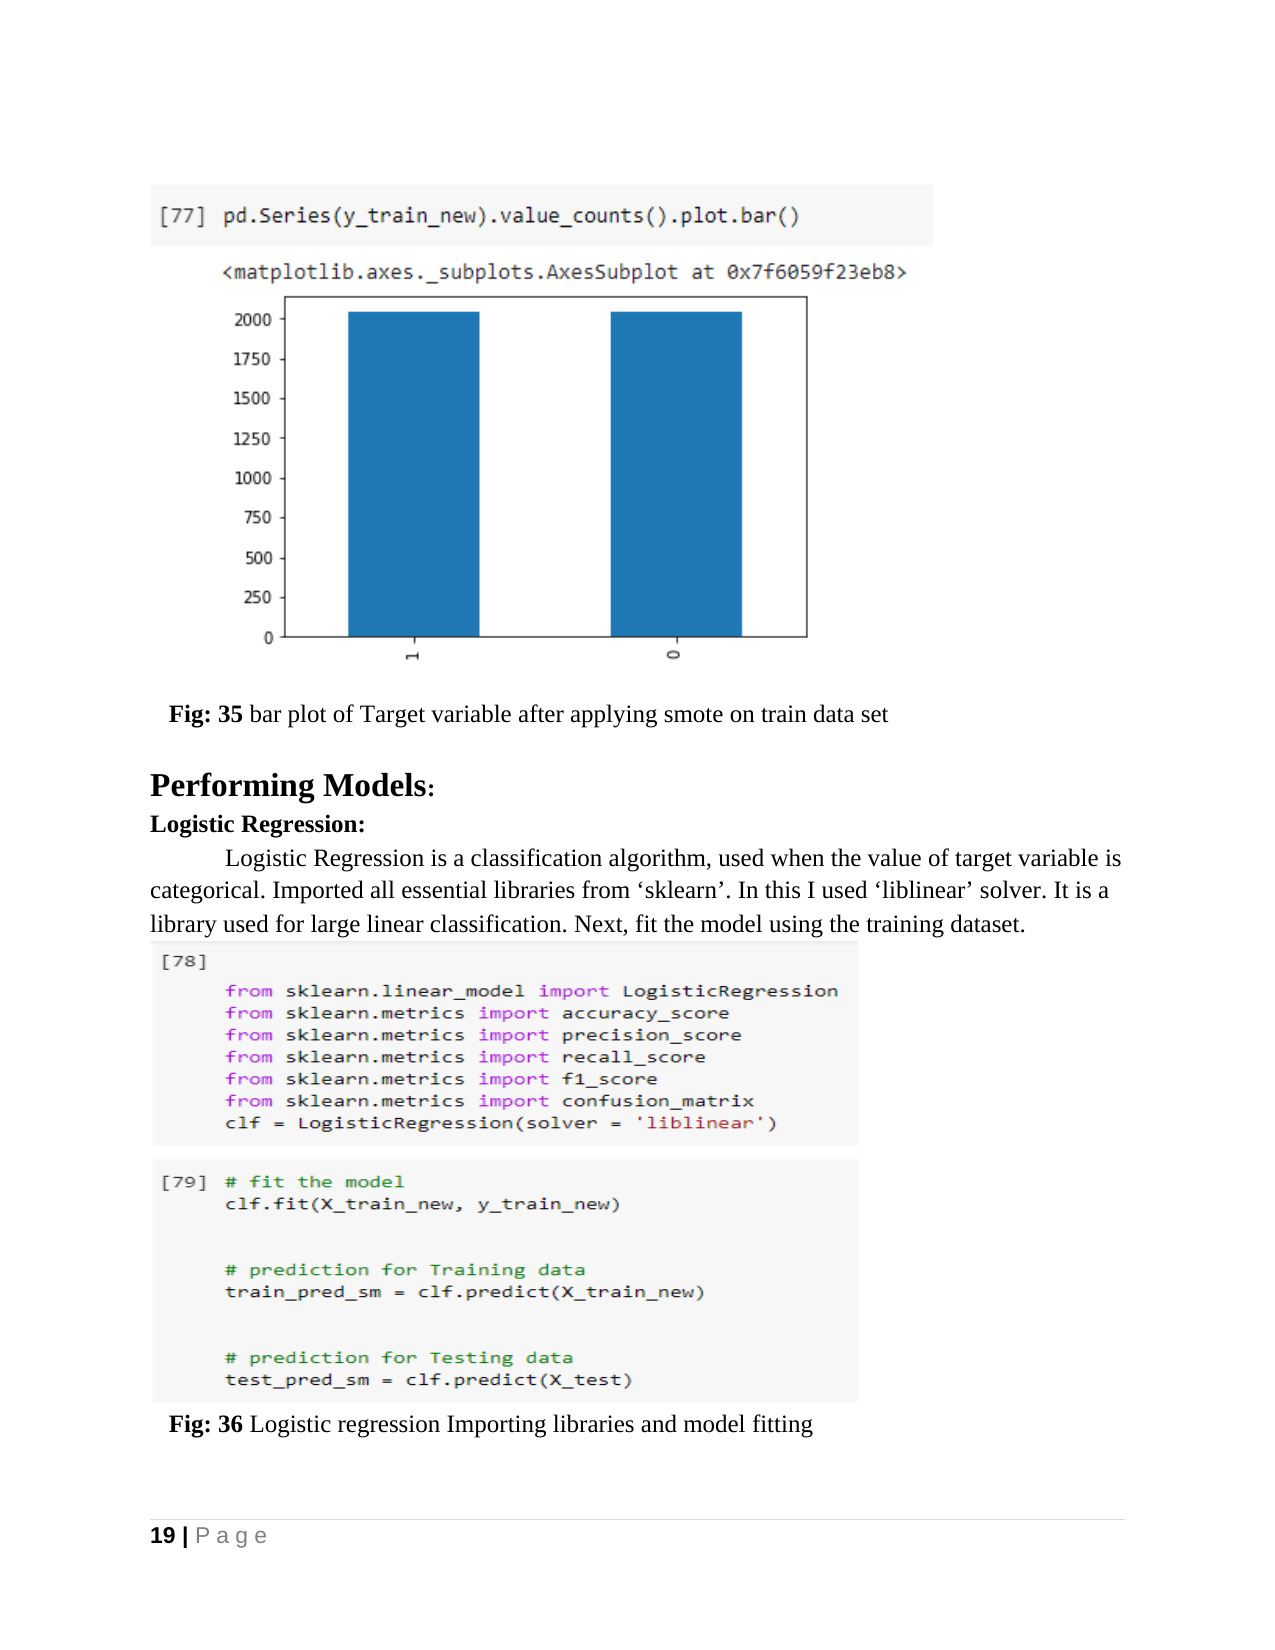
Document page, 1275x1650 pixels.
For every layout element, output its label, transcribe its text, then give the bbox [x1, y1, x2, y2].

text Performing Models: [150, 766, 1125, 804]
text Logistic Regression is a classification algorithm, used when the value of target variable is categorical. Imported all essential libraries from ‘sklearn’. In this I used ‘liblinear’ solver. It is a library used for large linear classification. Next, fit the model using the training dataset. [150, 843, 1125, 937]
text Fig: 36 Logistic regression Importing libraries and model fitting [150, 1409, 1125, 1438]
picture [150, 941, 858, 1406]
picture [150, 183, 933, 696]
text Fig: 35 bar plot of Target variable after applying smote on train data set [150, 699, 1125, 728]
text Logistic Regression: [150, 809, 1125, 838]
